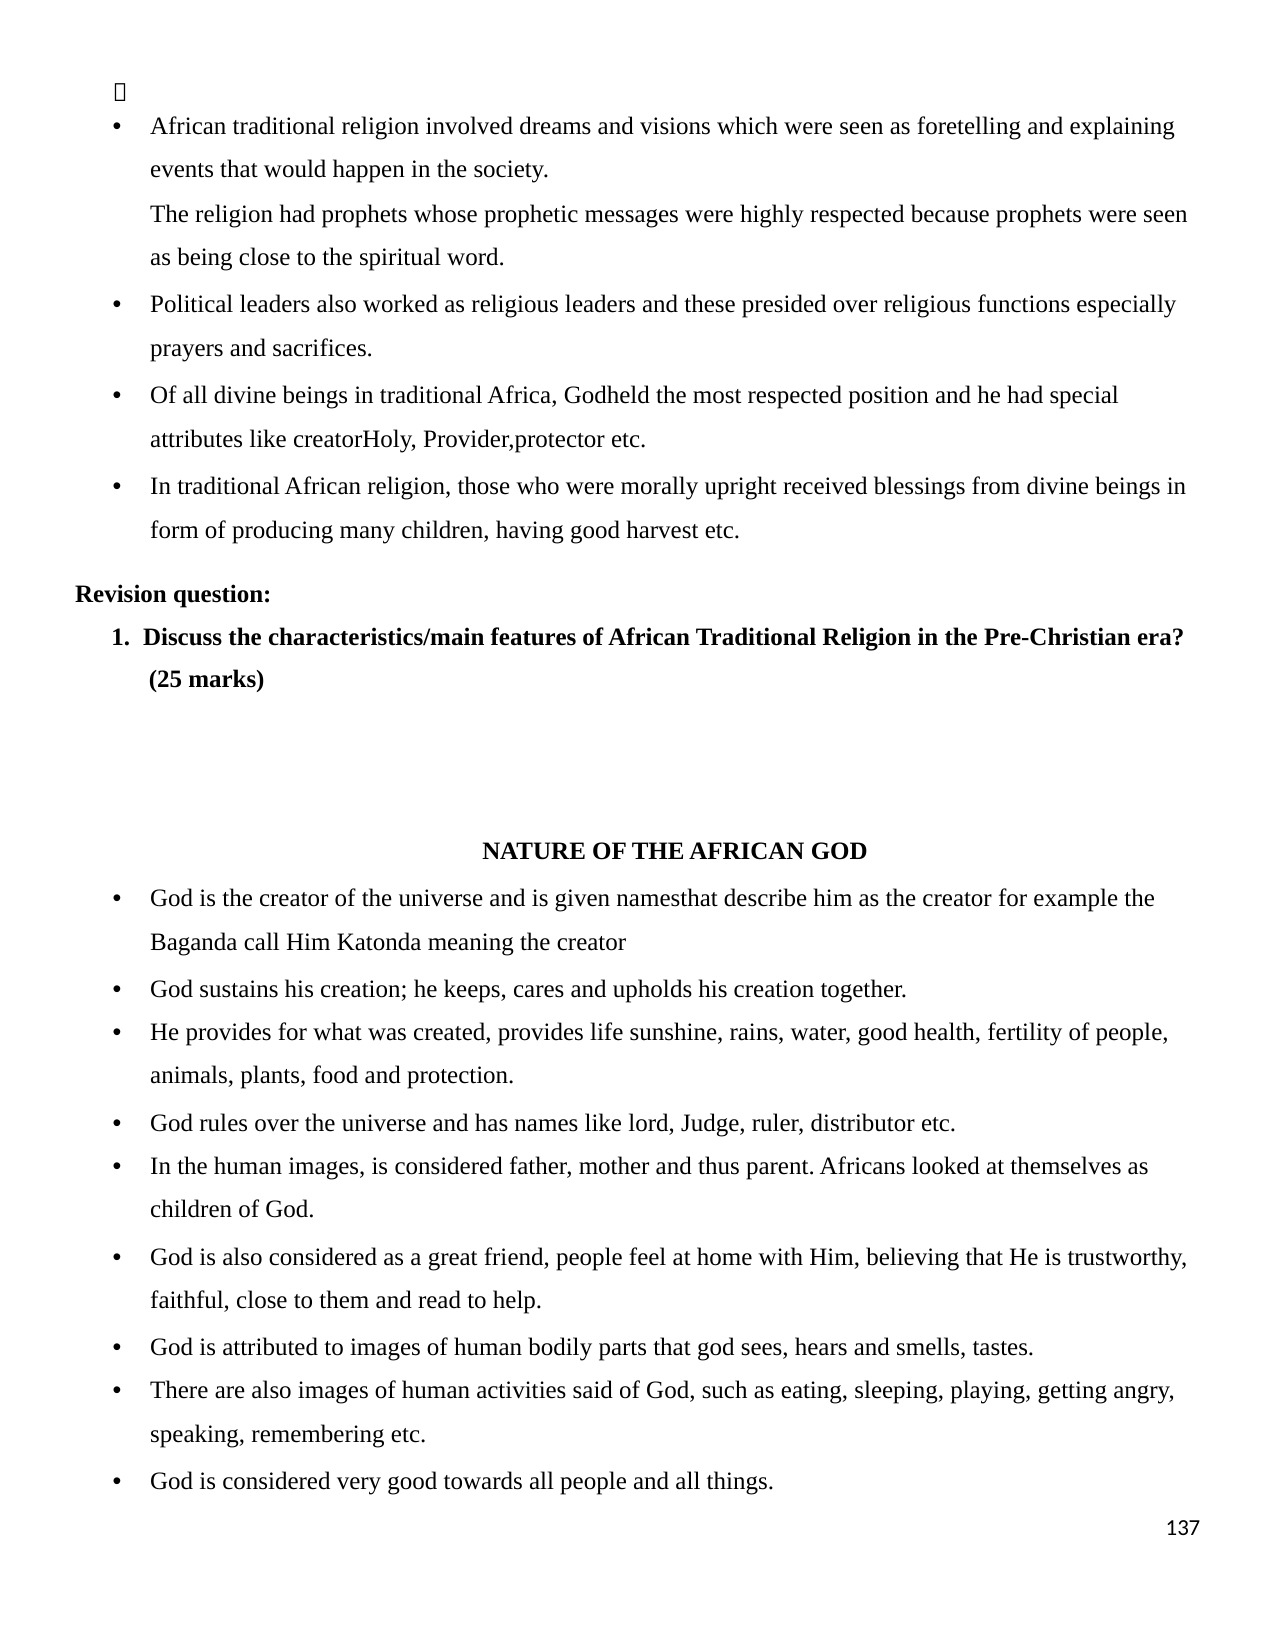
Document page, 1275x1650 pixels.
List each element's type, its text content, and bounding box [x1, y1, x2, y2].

list Of all divine beings in traditional Africa, Godheld the most respected position and he had special attributes like creatorHoly, Provider,protector etc. [112, 380, 1199, 453]
list God is the creator of the universe and is given namesthat describe him as the creator for example the Baganda call Him Katonda meaning the creator [112, 883, 1199, 955]
list He provides for what was created, provides life sunshine, rains, water, good health, fertility of people, animals, plants, food and protection. [112, 1017, 1199, 1089]
list God rules over the universe and has names like lord, Judge, ruler, distributor etc. [112, 1108, 1199, 1136]
text Revision question: [75, 579, 1199, 608]
list God sustains his creation; he keeps, cares and upholds his creation together. [112, 974, 1199, 1002]
list God is also considered as a great friend, people feel at home with Him, believing that He is trustworthy, faithful, close to them and read to help. [112, 1242, 1199, 1314]
list Political leaders also worked as religious leaders and these presided over religious functions especially prayers and sacrifices. [112, 289, 1199, 362]
list In the human images, is considered father, mother and thus parent. Africans looked at themselves as children of God. [112, 1151, 1199, 1223]
subtitle NATURE OF THE AFRICAN GOD [151, 836, 1199, 865]
list God is attributed to images of human bodily parts that god sees, hears and smells, tastes. [112, 1332, 1199, 1361]
text The religion had prophets whose prophetic messages were highly respected because prophets were seen as being close to the spiritual word. [150, 199, 1199, 271]
list African traditional religion involved dreams and visions which were seen as foretelling and explaining events that would happen in the society. [112, 111, 1199, 183]
list In traditional African religion, those who were morally upright received blessings from divine beings in form of producing many children, having good harvest etc. [112, 471, 1199, 543]
list There are also images of human activities said of God, such as eating, sleeping, playing, getting angry, speaking, remembering etc. [112, 1376, 1199, 1448]
text 1. Discuss the characteristics/main features of African Traditional Religion in the Pre-Christian era? (25 marks) [111, 622, 1199, 693]
list God is considered very good towards all people and all things. [112, 1466, 1199, 1495]
